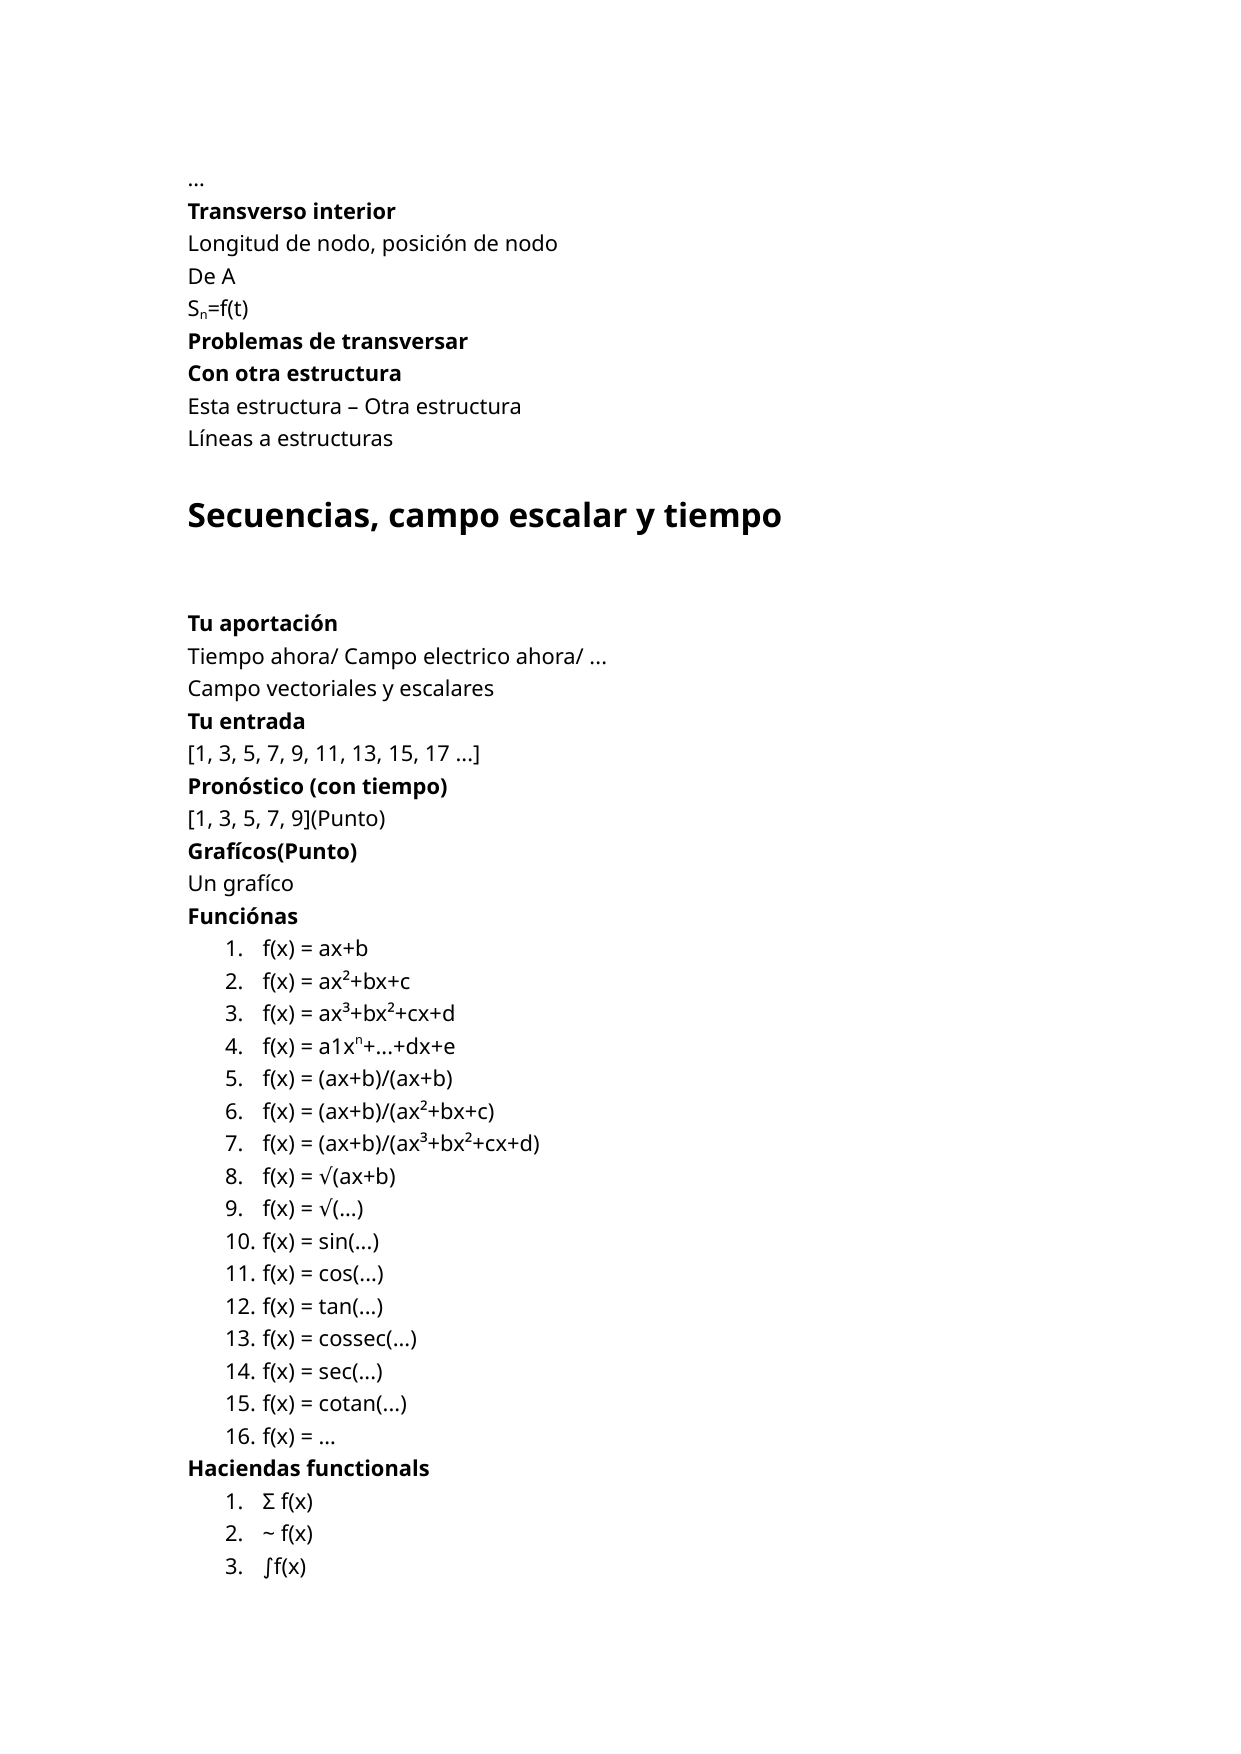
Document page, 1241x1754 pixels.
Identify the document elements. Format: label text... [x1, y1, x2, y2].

list f(x) = (ax+b)/(ax²+bx+c) [225, 1094, 1053, 1127]
list f(x) = tan(...) [225, 1289, 1053, 1322]
text … [187, 162, 1053, 194]
text Esta estructura – Otra estructura [187, 389, 1053, 422]
text Un grafíco [187, 867, 1053, 899]
list f(x) = √(...) [225, 1192, 1053, 1224]
text Pronóstico (con tiempo) [187, 769, 1053, 802]
list f(x) = a1xn+...+dx+e [225, 1029, 1053, 1062]
text Haciendas functionals [187, 1452, 1053, 1484]
text Tiempo ahora/ Campo electrico ahora/ ... [187, 639, 1053, 672]
list f(x) = sec(...) [225, 1354, 1053, 1387]
text Tu entrada [187, 704, 1053, 737]
list f(x) = ax³+bx²+cx+d [225, 997, 1053, 1029]
list f(x) = √(ax+b) [225, 1159, 1053, 1192]
subtitle Secuencias, campo escalar y tiempo [187, 482, 1053, 547]
text Líneas a estructuras [187, 422, 1053, 454]
text Sn=f(t) [187, 292, 1053, 324]
text [1, 3, 5, 7, 9](Punto) [187, 802, 1053, 834]
list f(x) = cossec(...) [225, 1322, 1053, 1354]
text Problemas de transversar [187, 324, 1053, 357]
text [1, 3, 5, 7, 9, 11, 13, 15, 17 ...] [187, 737, 1053, 769]
text Campo vectoriales y escalares [187, 672, 1053, 704]
list ~ f(x) [225, 1517, 1053, 1549]
list f(x) = … [225, 1419, 1053, 1452]
text Longitud de nodo, posición de nodo [187, 227, 1053, 259]
list ∫f(x) [225, 1549, 1053, 1582]
list Σ f(x) [225, 1484, 1053, 1517]
list f(x) = ax+b [225, 932, 1053, 964]
text Transverso interior [187, 194, 1053, 227]
text De A [187, 259, 1053, 292]
text Con otra estructura [187, 357, 1053, 389]
list f(x) = ax²+bx+c [225, 964, 1053, 997]
list f(x) = (ax+b)/(ax³+bx²+cx+d) [225, 1127, 1053, 1159]
list f(x) = sin(...) [225, 1224, 1053, 1257]
text Tu aportación [187, 607, 1053, 639]
list f(x) = (ax+b)/(ax+b) [225, 1062, 1053, 1094]
text Funciónas [187, 899, 1053, 932]
text Grafícos(Punto) [187, 834, 1053, 867]
list f(x) = cos(...) [225, 1257, 1053, 1289]
list f(x) = cotan(...) [225, 1387, 1053, 1419]
